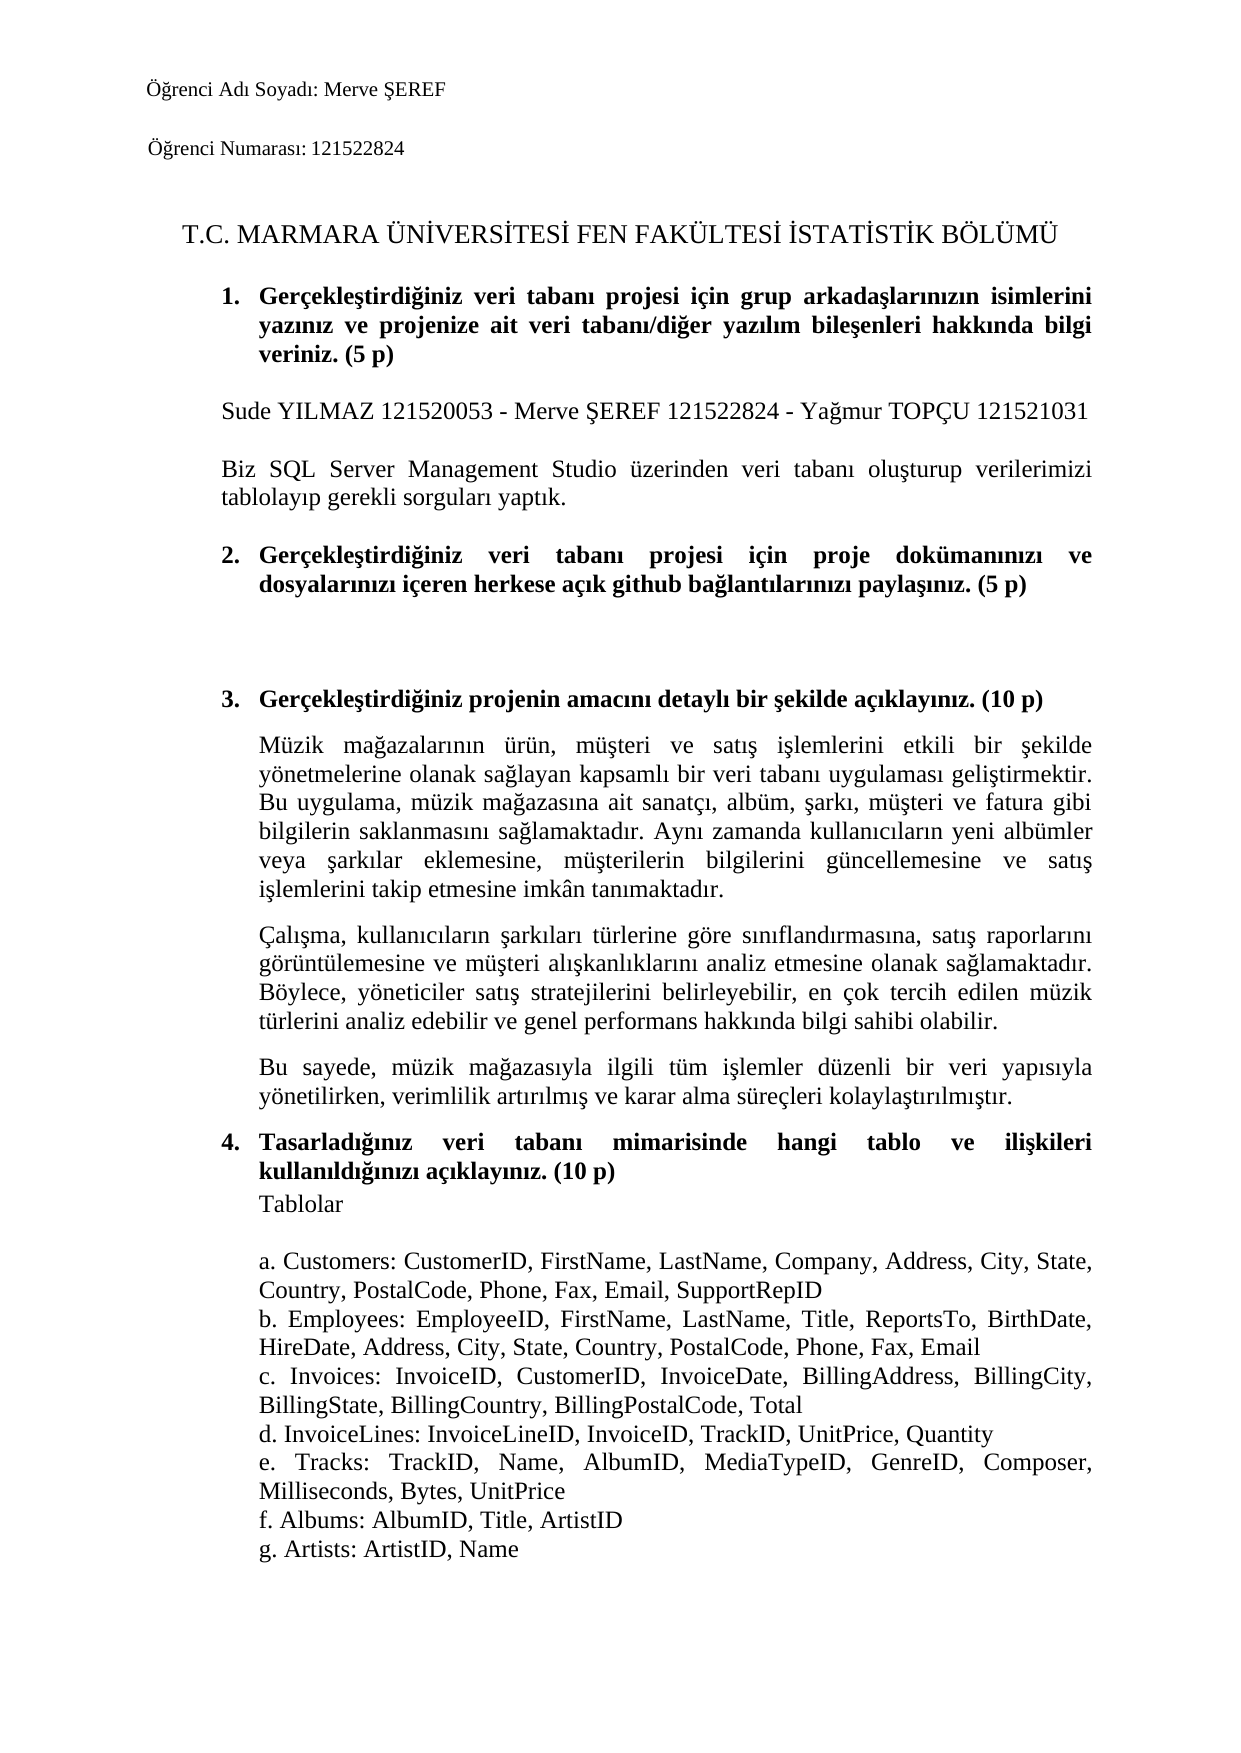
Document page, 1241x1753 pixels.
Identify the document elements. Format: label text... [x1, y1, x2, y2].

text Sude YILMAZ 121520053 - Merve ŞEREF 121522824 - Yağmur TOPÇU 121521031 [221, 396, 1093, 425]
text Çalışma, kullanıcıların şarkıları türlerine göre sınıflandırmasına, satış raporlarını görüntülemesine ve müşteri alışkanlıklarını analiz etmesine olanak sağlamaktadır. Böylece, yöneticiler satış stratejilerini belirleyebilir, en çok tercih edilen müzik türlerini analiz edebilir ve genel performans hakkında bilgi sahibi olabilir. [258, 920, 1093, 1035]
text a. Customers: CustomerID, FirstName, LastName, Company, Address, City, State, Country, PostalCode, Phone, Fax, Email, SupportRepID [258, 1246, 1093, 1304]
text f. Albums: AlbumID, Title, ArtistID [258, 1505, 1093, 1534]
text Öğrenci Numarası: 121522824 [148, 136, 1093, 160]
list Gerçekleştirdiğiniz projenin amacını detaylı bir şekilde açıklayınız. (10 p) [221, 684, 1093, 712]
text Öğrenci Adı Soyadı: Merve ŞEREF [146, 77, 1093, 101]
list Tasarladığınız veri tabanı mimarisinde hangi tablo ve ilişkileri kullanıldığınızı açıklayınız. (10 p) [221, 1127, 1093, 1184]
text d. InvoiceLines: InvoiceLineID, InvoiceID, TrackID, UnitPrice, Quantity [258, 1419, 1093, 1447]
text Tablolar [258, 1189, 1093, 1217]
text e. Tracks: TrackID, Name, AlbumID, MediaTypeID, GenreID, Composer, Milliseconds, Bytes, UnitPrice [258, 1447, 1093, 1505]
text g. Artists: ArtistID, Name [258, 1534, 1093, 1562]
text Bu sayede, müzik mağazasıyla ilgili tüm işlemler düzenli bir veri yapısıyla yönetilirken, verimlilik artırılmış ve karar alma süreçleri kolaylaştırılmıştır. [258, 1052, 1093, 1110]
list Gerçekleştirdiğiniz veri tabanı projesi için grup arkadaşlarınızın isimlerini yazınız ve projenize ait veri tabanı/diğer yazılım bileşenleri hakkında bilgi veriniz. (5 p) [221, 281, 1093, 367]
list Gerçekleştirdiğiniz veri tabanı projesi için proje dokümanınızı ve dosyalarınızı içeren herkese açık github bağlantılarınızı paylaşınız. (5 p) [221, 540, 1093, 597]
text c. Invoices: InvoiceID, CustomerID, InvoiceDate, BillingAddress, BillingCity, BillingState, BillingCountry, BillingPostalCode, Total [258, 1361, 1093, 1419]
text T.C. MARMARA ÜNİVERSİTESİ FEN FAKÜLTESİ İSTATİSTİK BÖLÜMÜ [148, 218, 1093, 249]
text Biz SQL Server Management Studio üzerinden veri tabanı oluşturup verilerimizi tablolayıp gerekli sorguları yaptık. [221, 454, 1093, 511]
text Müzik mağazalarının ürün, müşteri ve satış işlemlerini etkili bir şekilde yönetmelerine olanak sağlayan kapsamlı bir veri tabanı uygulaması geliştirmektir. Bu uygulama, müzik mağazasına ait sanatçı, albüm, şarkı, müşteri ve fatura gibi bilgilerin saklanmasını sağlamaktadır. Aynı zamanda kullanıcıların yeni albümler veya şarkılar eklemesine, müşterilerin bilgilerini güncellemesine ve satış işlemlerini takip etmesine imkân tanımaktadır. [258, 730, 1093, 902]
text b. Employees: EmployeeID, FirstName, LastName, Title, ReportsTo, BirthDate, HireDate, Address, City, State, Country, PostalCode, Phone, Fax, Email [258, 1304, 1093, 1361]
